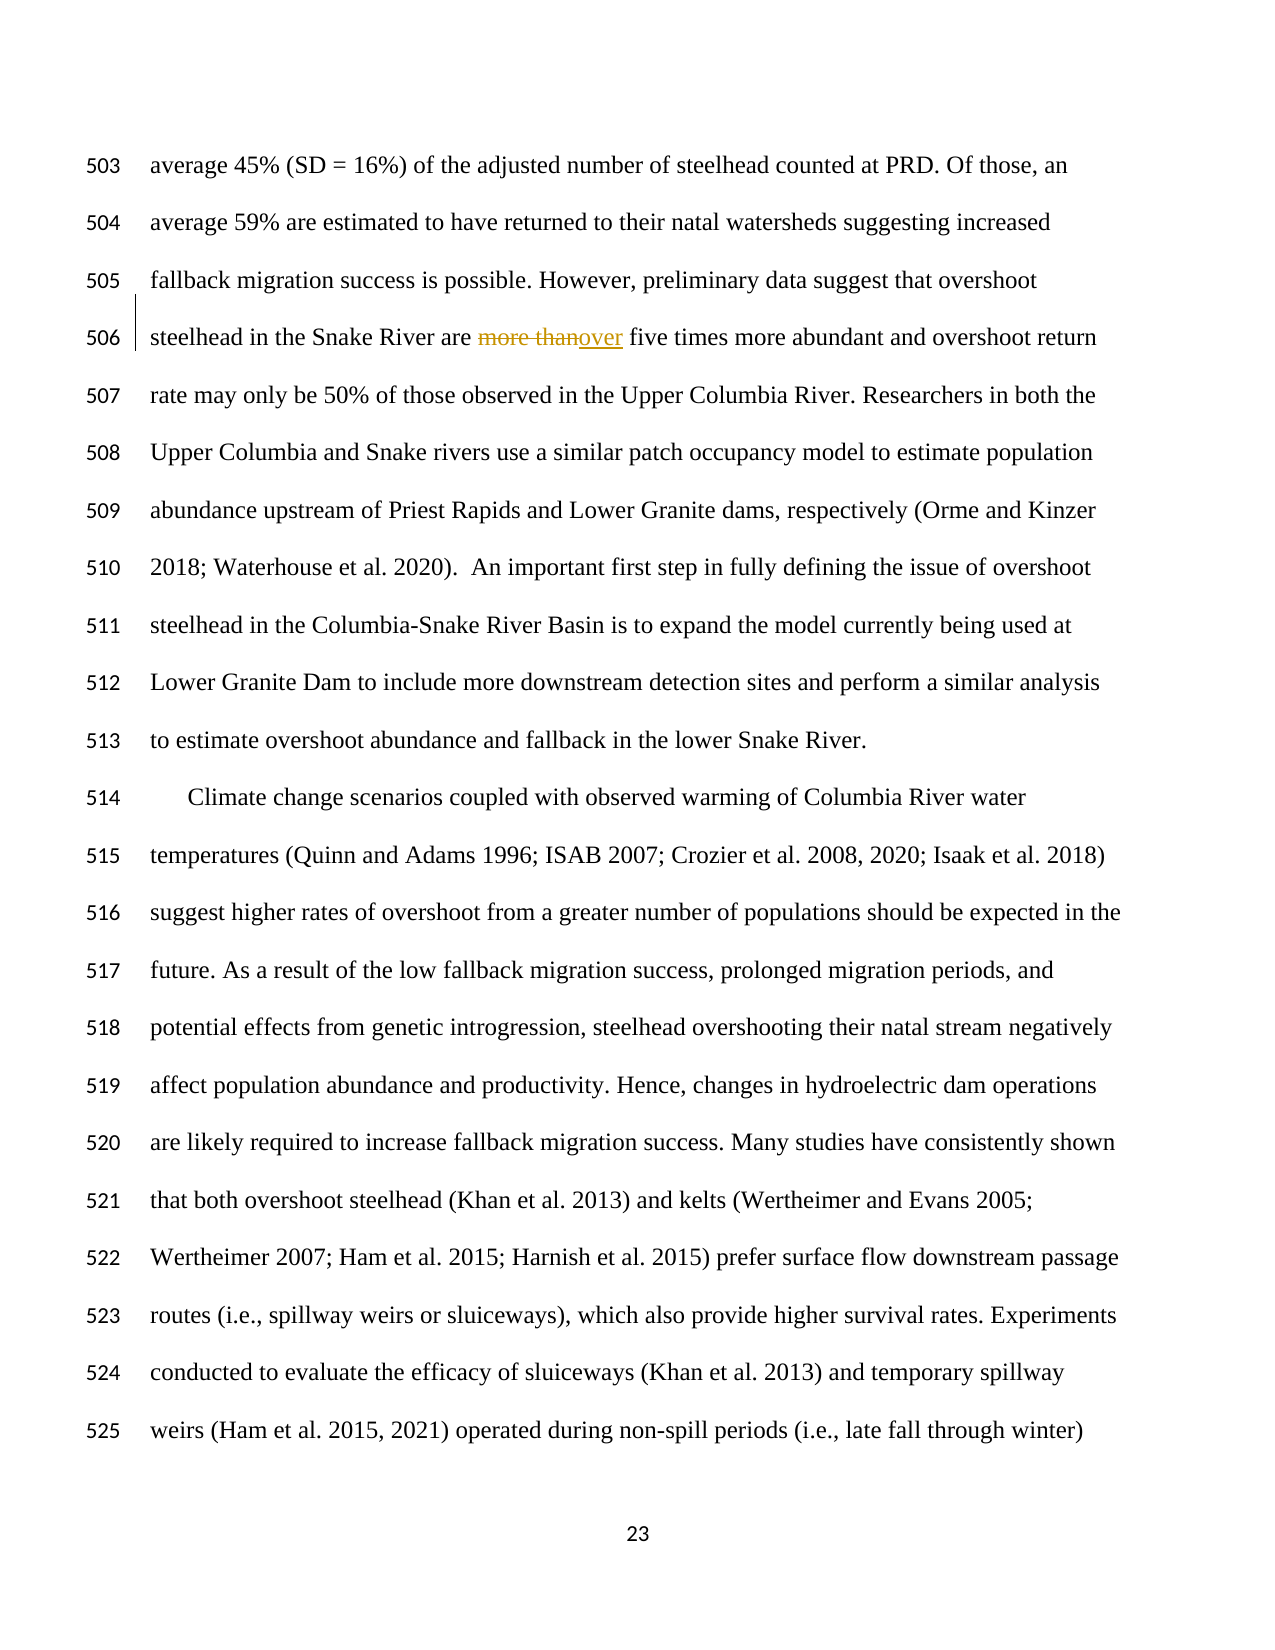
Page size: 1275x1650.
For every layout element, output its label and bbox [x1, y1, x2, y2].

text [150, 150, 1125, 754]
text [150, 782, 1125, 1444]
